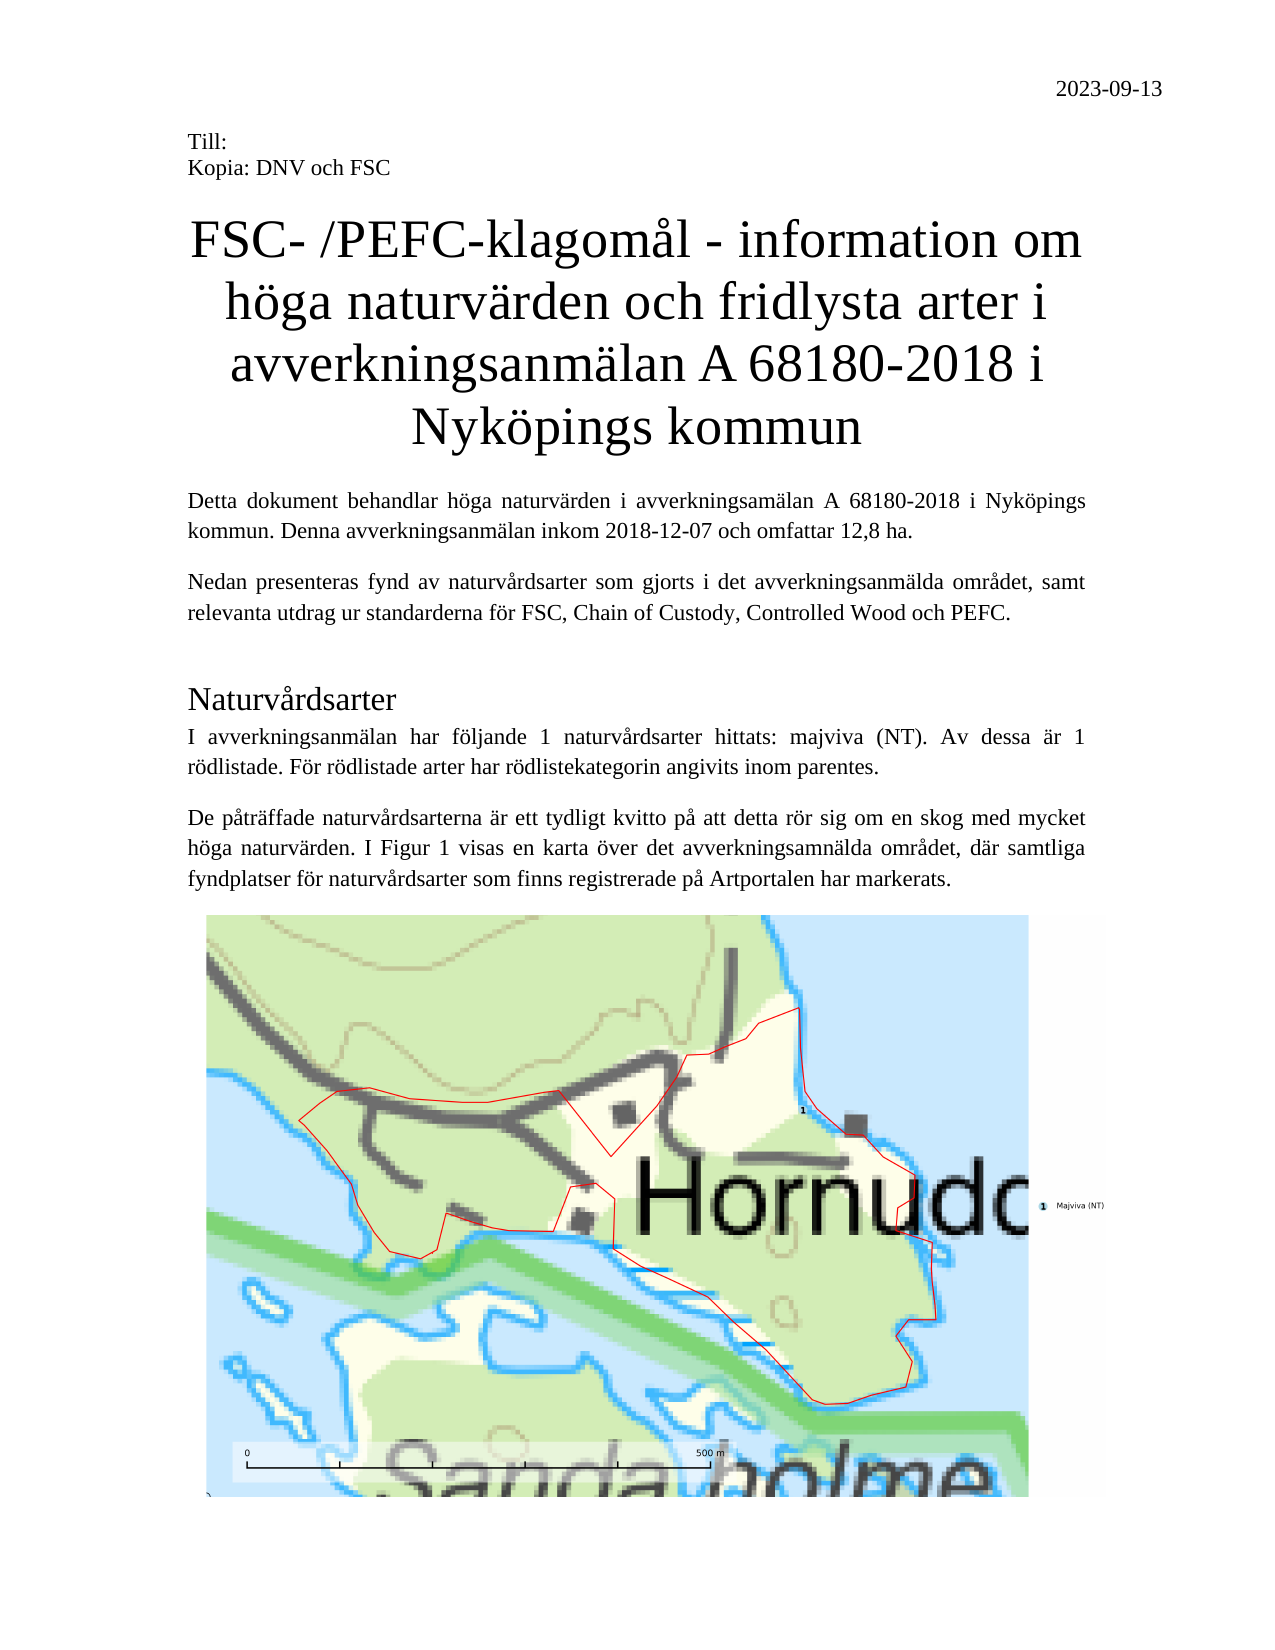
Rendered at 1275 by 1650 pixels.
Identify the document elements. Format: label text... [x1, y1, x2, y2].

text Nedan presenteras fynd av naturvårdsarter som gjorts i det avverkningsanmälda området, samt relevanta utdrag ur standarderna för FSC, Chain of Custody, Controlled Wood och PEFC. [187, 568, 1087, 625]
picture [206, 915, 1107, 1497]
text I avverkningsanmälan har följande 1 naturvårdsarter hittats: majviva (NT). Av dessa är 1 rödlistade. För rödlistade arter har rödlistekategorin angivits inom parentes. [187, 723, 1087, 779]
title FSC- /PEFC-klagomål - information om höga naturvärden och fridlysta arter i avverkningsanmälan A 68180-2018 i Nyköpings kommun [187, 207, 1087, 456]
subtitle Naturvårdsarter [187, 679, 1087, 717]
text De påträffade naturvårdsarterna är ett tydligt kvitto på att detta rör sig om en skog med mycket höga naturvärden. I Figur 1 visas en karta över det avverkningsamnälda området, där samtliga fyndplatser för naturvårdsarter som finns registrerade på Artportalen har markerats. [187, 804, 1087, 891]
text Detta dokument behandlar höga naturvärden i avverkningsamälan A 68180-2018 i Nyköpings kommun. Denna avverkningsanmälan inkom 2018-12-07 och omfattar 12,8 ha. [187, 487, 1087, 544]
